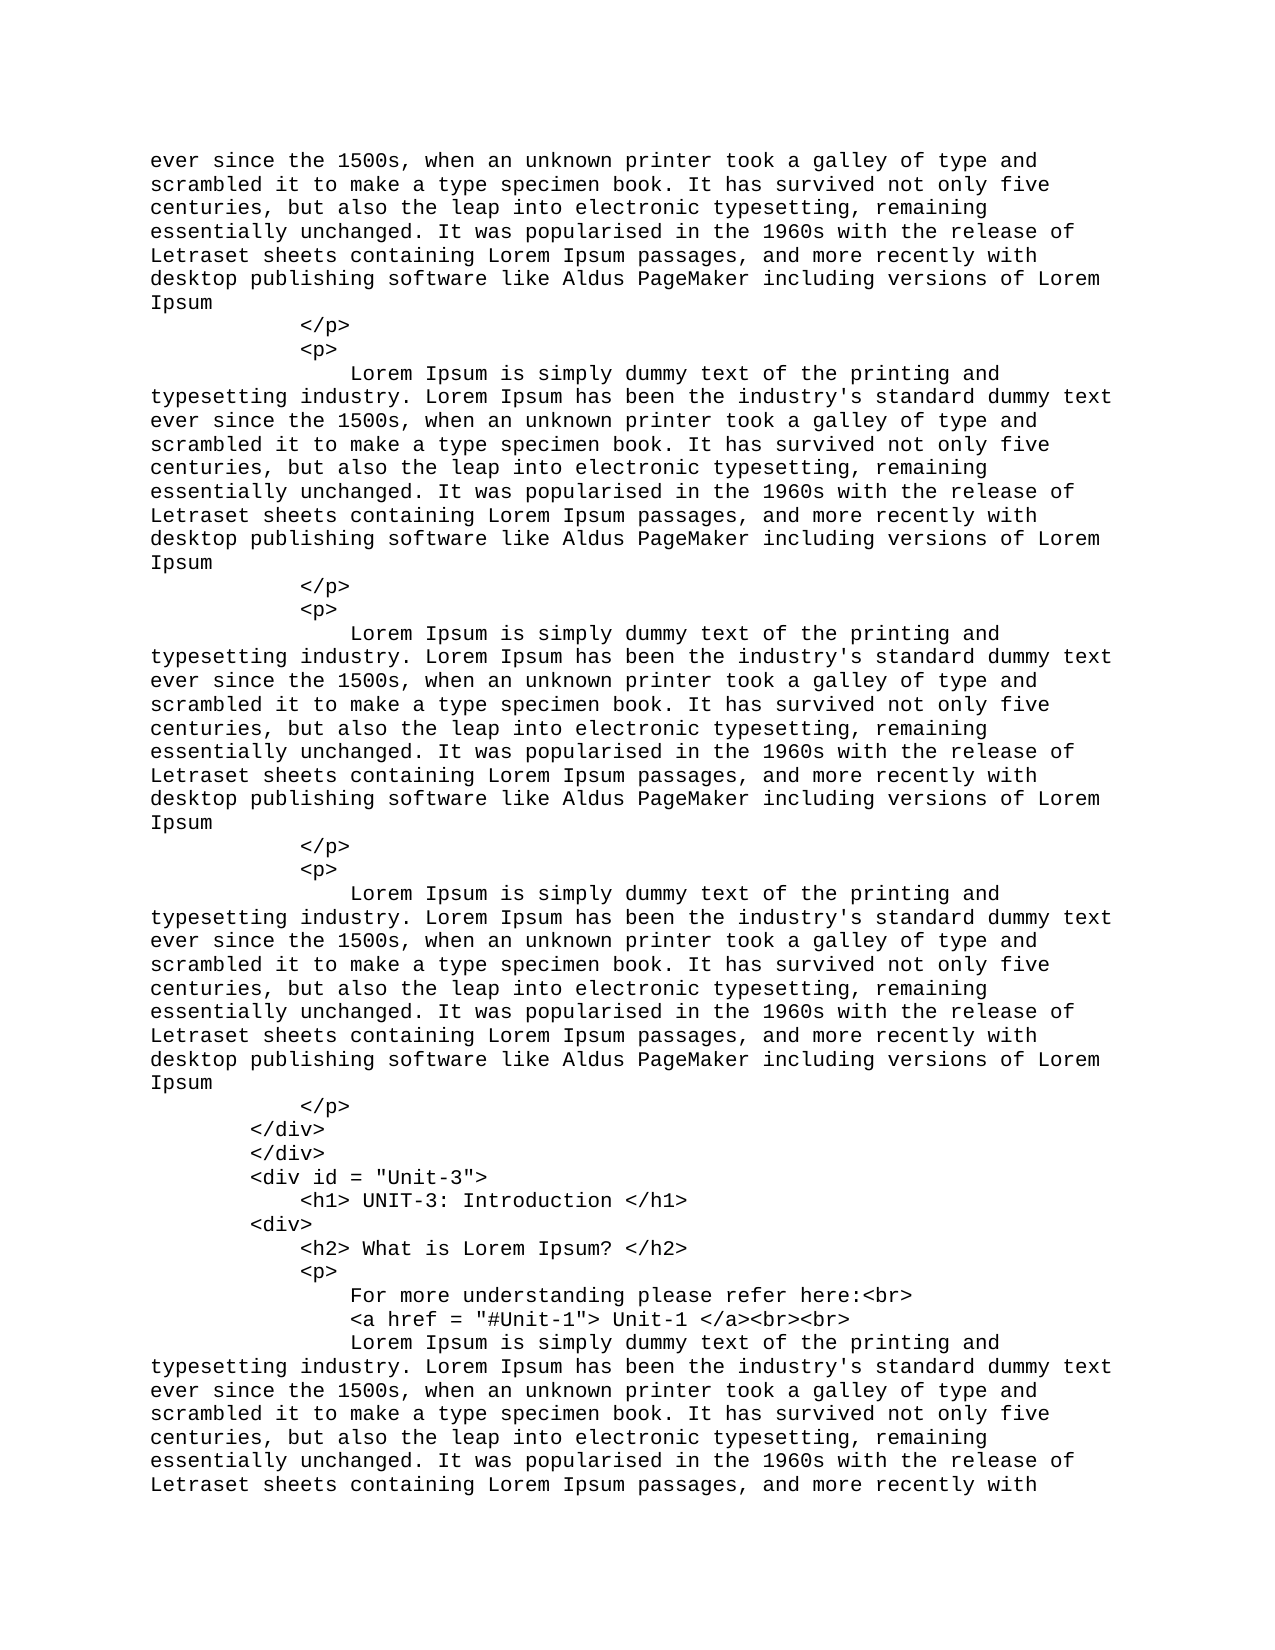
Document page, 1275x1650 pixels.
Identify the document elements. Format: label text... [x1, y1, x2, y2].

text <p> [150, 859, 1125, 883]
text <h2> What is Lorem Ipsum? </h2> [150, 1238, 1125, 1261]
text </p> [150, 1096, 1125, 1119]
text <div> [150, 1214, 1125, 1238]
text </div> [150, 1119, 1125, 1143]
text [150, 150, 1125, 316]
text <h1> UNIT-3: Introduction </h1> [150, 1190, 1125, 1214]
text </p> [150, 576, 1125, 599]
text </div> [150, 1143, 1125, 1167]
text </p> [150, 316, 1125, 339]
text </p> [150, 836, 1125, 859]
text <p> [150, 599, 1125, 623]
text For more understanding please refer here:<br> [150, 1285, 1125, 1309]
text <p> [150, 339, 1125, 363]
text <div id = "Unit-3"> [150, 1167, 1125, 1190]
text <a href = "#Unit-1"> Unit-1 </a><br><br> [150, 1309, 1125, 1332]
text <p> [150, 1261, 1125, 1285]
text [150, 1332, 1125, 1498]
